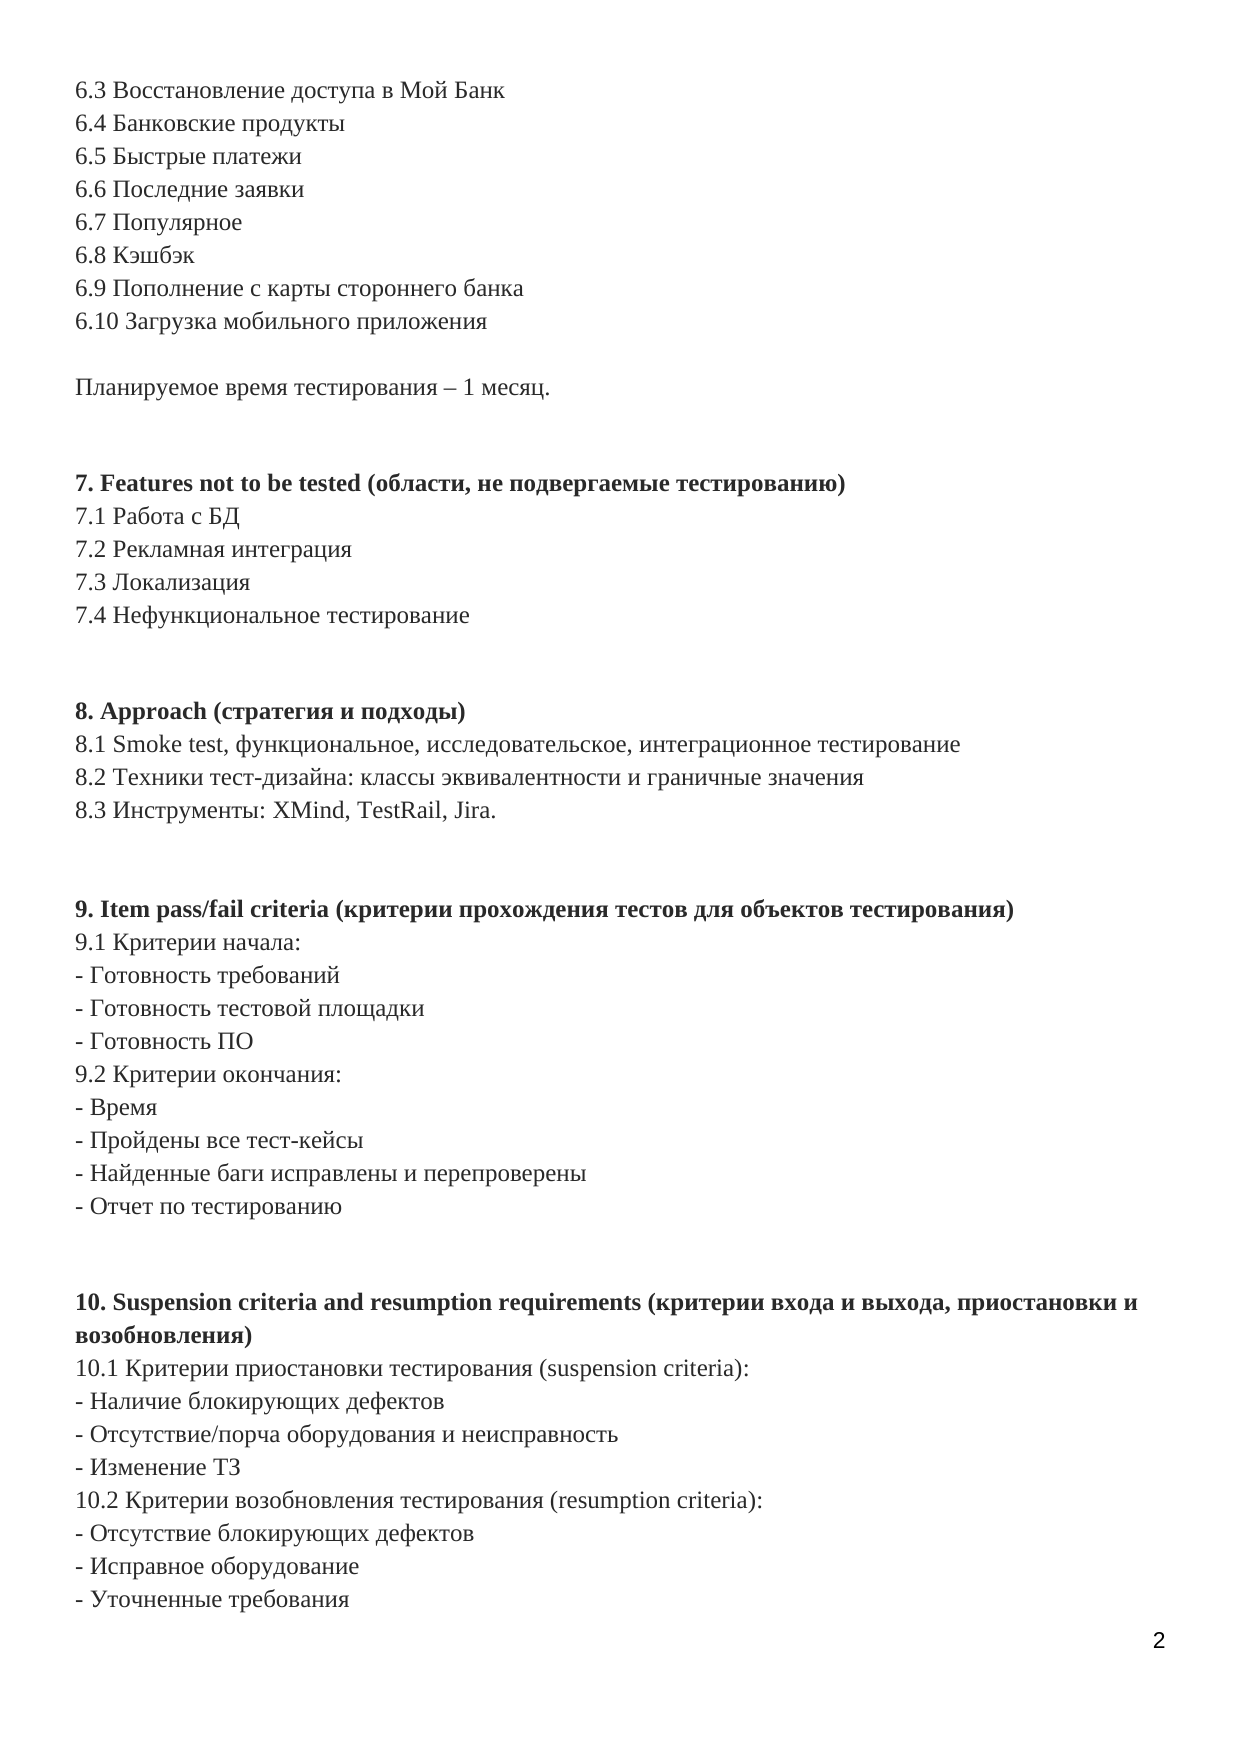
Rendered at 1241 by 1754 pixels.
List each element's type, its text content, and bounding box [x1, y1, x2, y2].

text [75, 75, 1165, 137]
text 6.5 Быстрые платежи [75, 141, 1165, 170]
text 8. Approach (стратегия и подходы) 8.1 Smoke test, функциональное, исследовательское, интеграционное тестирование 8.2 Техники тест-дизайна: классы эквивалентности и граничные значения [75, 696, 1165, 791]
text 9.1 Критерии начала: [75, 927, 1165, 956]
text - Отчет по тестированию [75, 1191, 1165, 1250]
text - Пройдены все тест-кейсы [75, 1125, 1165, 1154]
text - Найденные баги исправлены и перепроверены [75, 1158, 1165, 1187]
text - Готовность ПО [75, 1026, 1165, 1055]
text 9. Item pass/fail criteria (критерии прохождения тестов для объектов тестирования) [75, 894, 1165, 923]
text - Отсутствие/порча оборудования и неисправность [75, 1419, 1165, 1448]
text - Изменение ТЗ [75, 1452, 1165, 1481]
text 6.6 Последние заявки [75, 174, 1165, 203]
text 8.3 Инструменты: XMind, TestRail, Jira. [75, 795, 1165, 824]
text 6.8 Кэшбэк [75, 240, 1165, 269]
text - Готовность тестовой площадки [75, 993, 1165, 1022]
text 9.2 Критерии окончания: [75, 1059, 1165, 1088]
text 6.10 Загрузка мобильного приложения [75, 306, 1165, 335]
text 10. Suspension criteria and resumption requirements (критерии входа и выхода, приостановки и возобновления) [75, 1287, 1165, 1349]
text - Уточненные требования [75, 1584, 1165, 1613]
text 10.1 Критерии приостановки тестирования (suspension criteria): [75, 1353, 1165, 1382]
text - Отсутствие блокирующих дефектов [75, 1518, 1165, 1547]
text - Время [75, 1092, 1165, 1121]
text 10.2 Критерии возобновления тестирования (resumption criteria): [75, 1485, 1165, 1514]
text 7. Features not to be tested (области, не подвергаемые тестированию) 7.1 Работа с БД 7.2 Рекламная интеграция 7.3 Локализация [75, 468, 1165, 596]
text 6.7 Популярное [75, 207, 1165, 236]
text - Исправное оборудование [75, 1551, 1165, 1580]
text - Готовность требований [75, 960, 1165, 989]
text Планируемое время тестирования – 1 месяц. [75, 372, 1165, 401]
text - Наличие блокирующих дефектов [75, 1386, 1165, 1415]
text 7.4 Нефункциональное тестирование [75, 600, 1165, 692]
text 6.9 Пополнение с карты стороннего банка [75, 273, 1165, 302]
